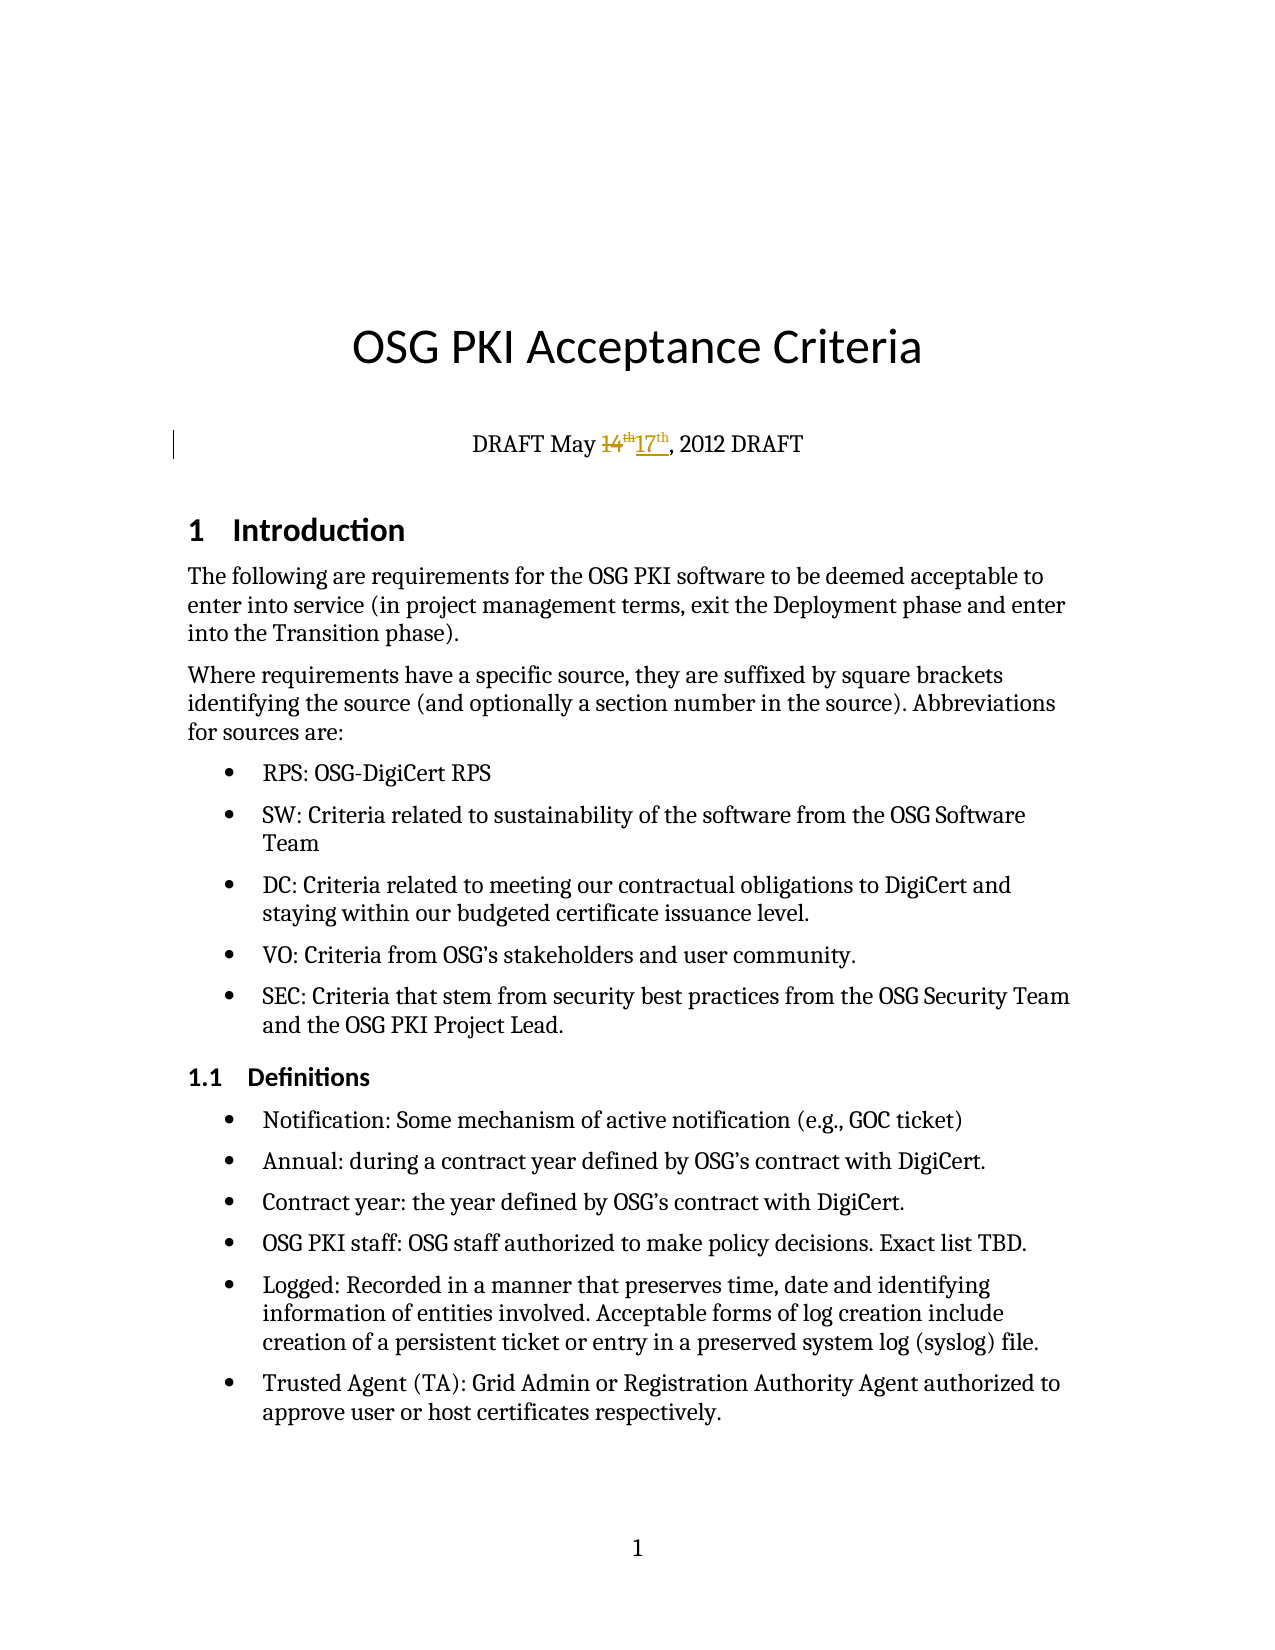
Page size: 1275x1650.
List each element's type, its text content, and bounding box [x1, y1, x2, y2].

list VO: Criteria from OSG’s stakeholders and user community. [225, 941, 1087, 969]
list Contract year: the year defined by OSG’s contract with DigiCert. [225, 1188, 1087, 1217]
subtitle Definitions [187, 1060, 1087, 1093]
text Where requirements have a specific source, they are suffixed by square brackets identifying the source (and optionally a section number in the source). Abbreviations for sources are: [187, 661, 1087, 747]
subtitle Introduction [187, 508, 1087, 549]
text The following are requirements for the OSG PKI software to be deemed acceptable to enter into service (in project management terms, exit the Deployment phase and enter into the Transition phase). [187, 562, 1087, 648]
list Annual: during a contract year defined by OSG’s contract with DigiCert. [225, 1147, 1087, 1176]
text DRAFT May , 2012 DRAFT [187, 430, 1087, 458]
list Trusted Agent (TA): Grid Admin or Registration Authority Agent authorized to approve user or host certificates respectively. [225, 1369, 1087, 1427]
list DC: Criteria related to meeting our contractual obligations to DigiCert and staying within our budgeted certificate issuance level. [225, 871, 1087, 928]
list OSG PKI staff: OSG staff authorized to make policy decisions. Exact list TBD. [225, 1229, 1087, 1258]
text OSG PKI Acceptance Criteria [187, 315, 1087, 376]
list SW: Criteria related to sustainability of the software from the OSG Software Team [225, 801, 1087, 858]
list RPS: OSG-DigiCert RPS [225, 759, 1087, 788]
list Logged: Recorded in a manner that preserves time, date and identifying information of entities involved. Acceptable forms of log creation include creation of a persistent ticket or entry in a preserved system log (syslog) file. [225, 1271, 1087, 1357]
list Notification: Some mechanism of active notification (e.g., GOC ticket) [225, 1106, 1087, 1134]
list SEC: Criteria that stem from security best practices from the OSG Security Team and the OSG PKI Project Lead. [225, 982, 1087, 1039]
